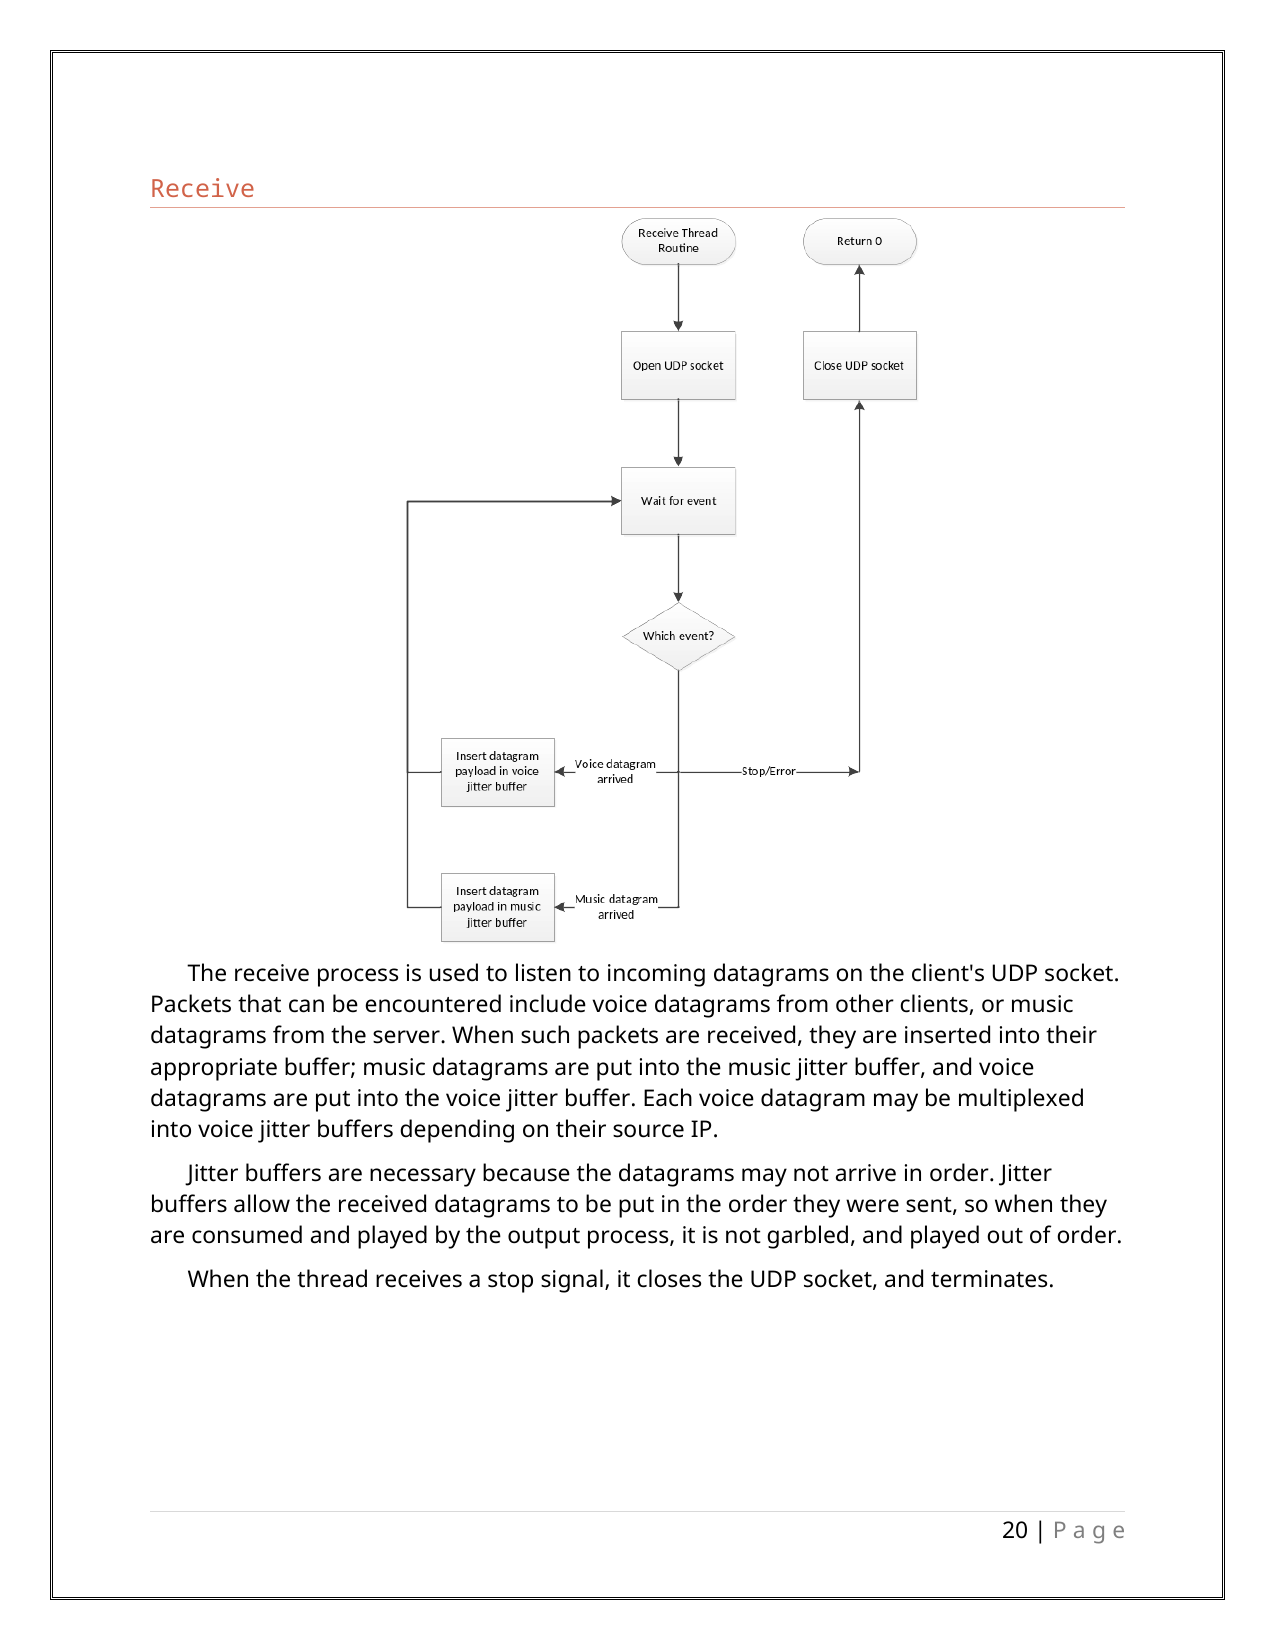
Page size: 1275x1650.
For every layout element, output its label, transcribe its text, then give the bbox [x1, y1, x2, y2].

subtitle Receive [150, 171, 1125, 207]
text The receive process is used to listen to incoming datagrams on the client's UDP socket. Packets that can be encountered include voice datagrams from other clients, or music datagrams from the server. When such packets are received, they are inserted into their appropriate buffer; music datagrams are put into the music jitter buffer, and voice datagrams are put into the voice jitter buffer. Each voice datagram may be multiplexed into voice jitter buffers depending on their source IP. [150, 957, 1125, 1144]
text Jitter buffers are necessary because the datagrams may not arrive in order. Jitter buffers allow the received datagrams to be put in the order they were sent, so when they are consumed and played by the output process, it is not garbled, and played out of order. [150, 1157, 1125, 1251]
text When the thread receives a stop signal, it closes the UDP socket, and terminates. [150, 1263, 1125, 1294]
